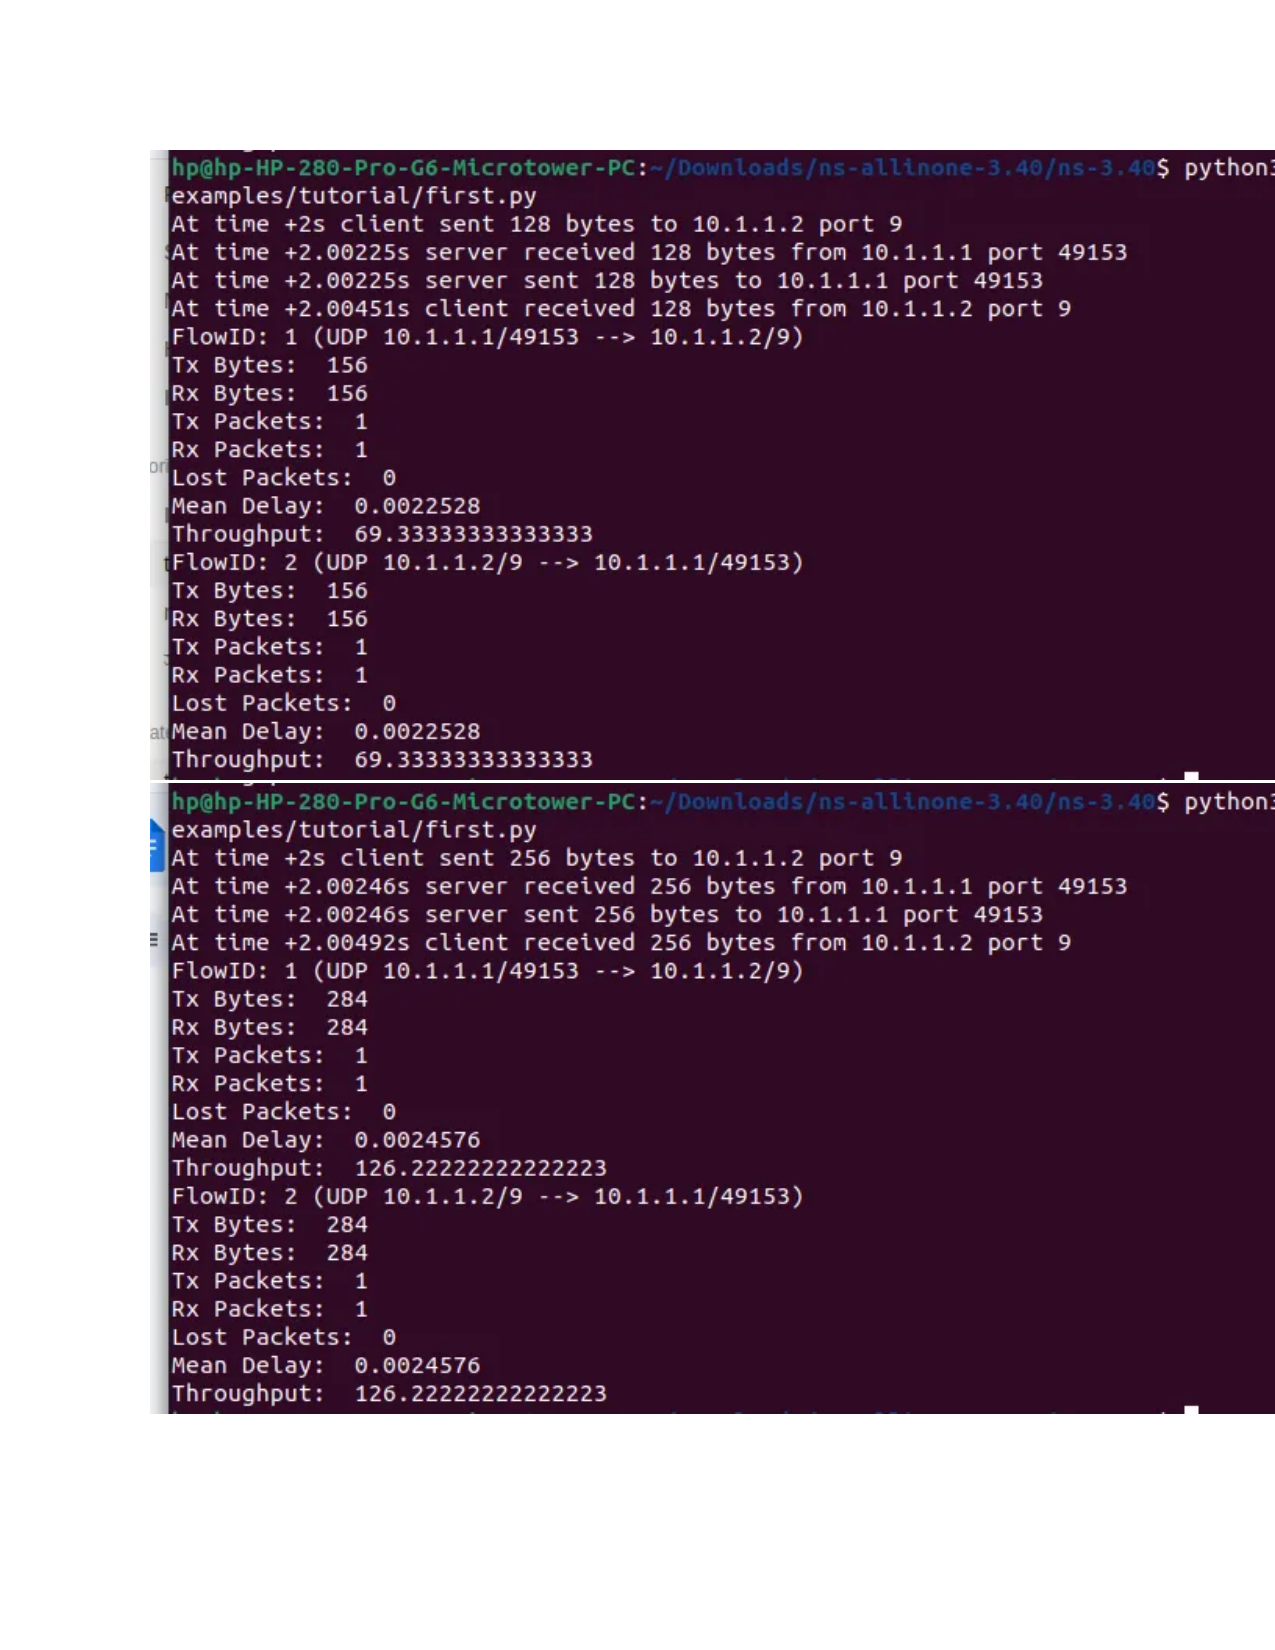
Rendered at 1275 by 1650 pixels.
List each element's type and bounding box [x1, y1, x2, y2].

picture [150, 150, 1275, 780]
picture [150, 783, 1275, 1414]
